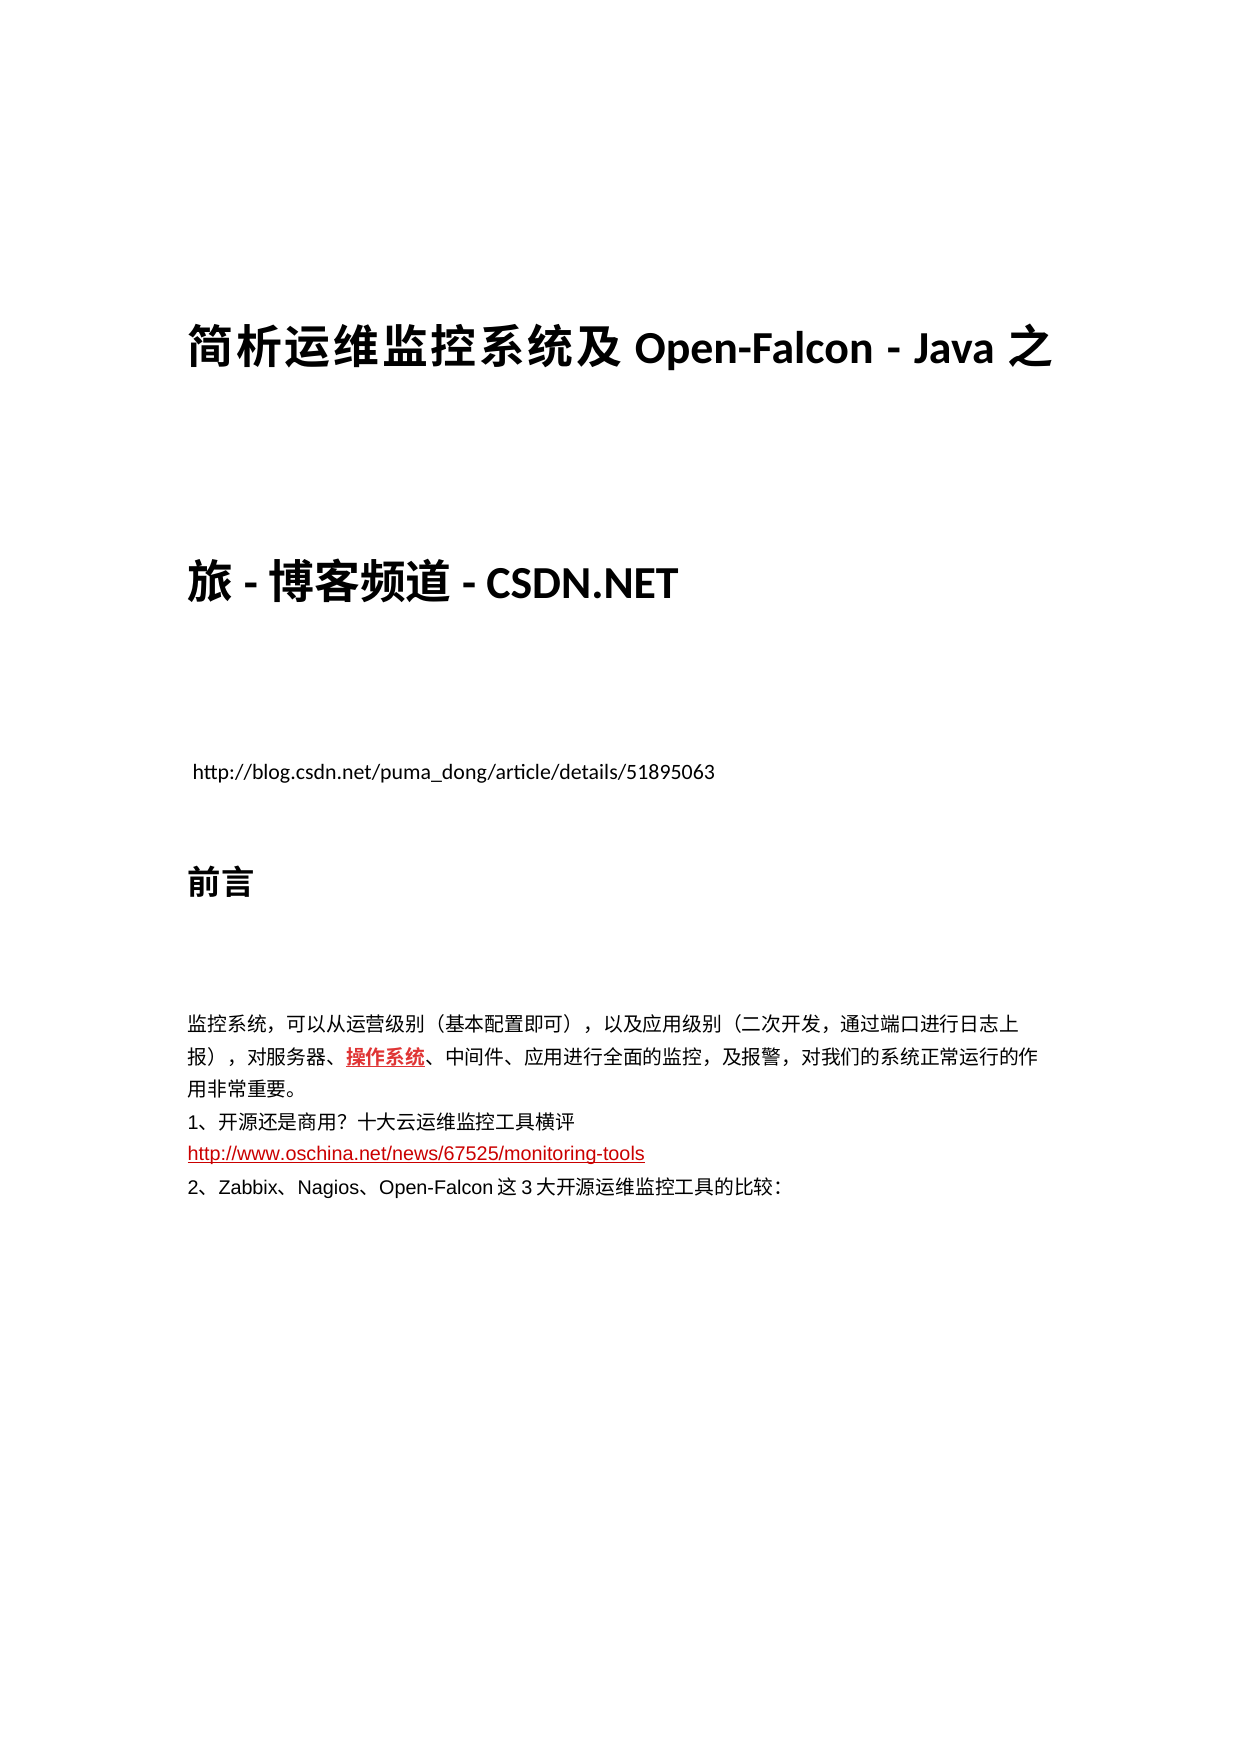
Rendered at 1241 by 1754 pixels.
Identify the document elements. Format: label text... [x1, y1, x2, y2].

text 1、开源还是商用？十大云运维监控工具横评 [187, 1104, 1053, 1137]
text 2、Zabbix、Nagios、Open-Falcon这3大开源运维监控工具的比较： [187, 1169, 1053, 1202]
subtitle 前言 [187, 847, 1053, 912]
text http://www.oschina.net/news/67525/monitoring-tools [187, 1137, 1053, 1169]
text http://blog.csdn.net/puma_dong/article/details/51895063 [187, 755, 1053, 788]
subtitle 简析运维监控系统及Open-Falcon - Java之旅 - 博客频道 - CSDN.NET [187, 295, 1053, 627]
text 监控系统，可以从运营级别（基本配置即可），以及应用级别（二次开发，通过端口进行日志上报），对服务器、操作系统、中间件、应用进行全面的监控，及报警，对我们的系统正常运行的作用非常重要。 [187, 1007, 1053, 1104]
